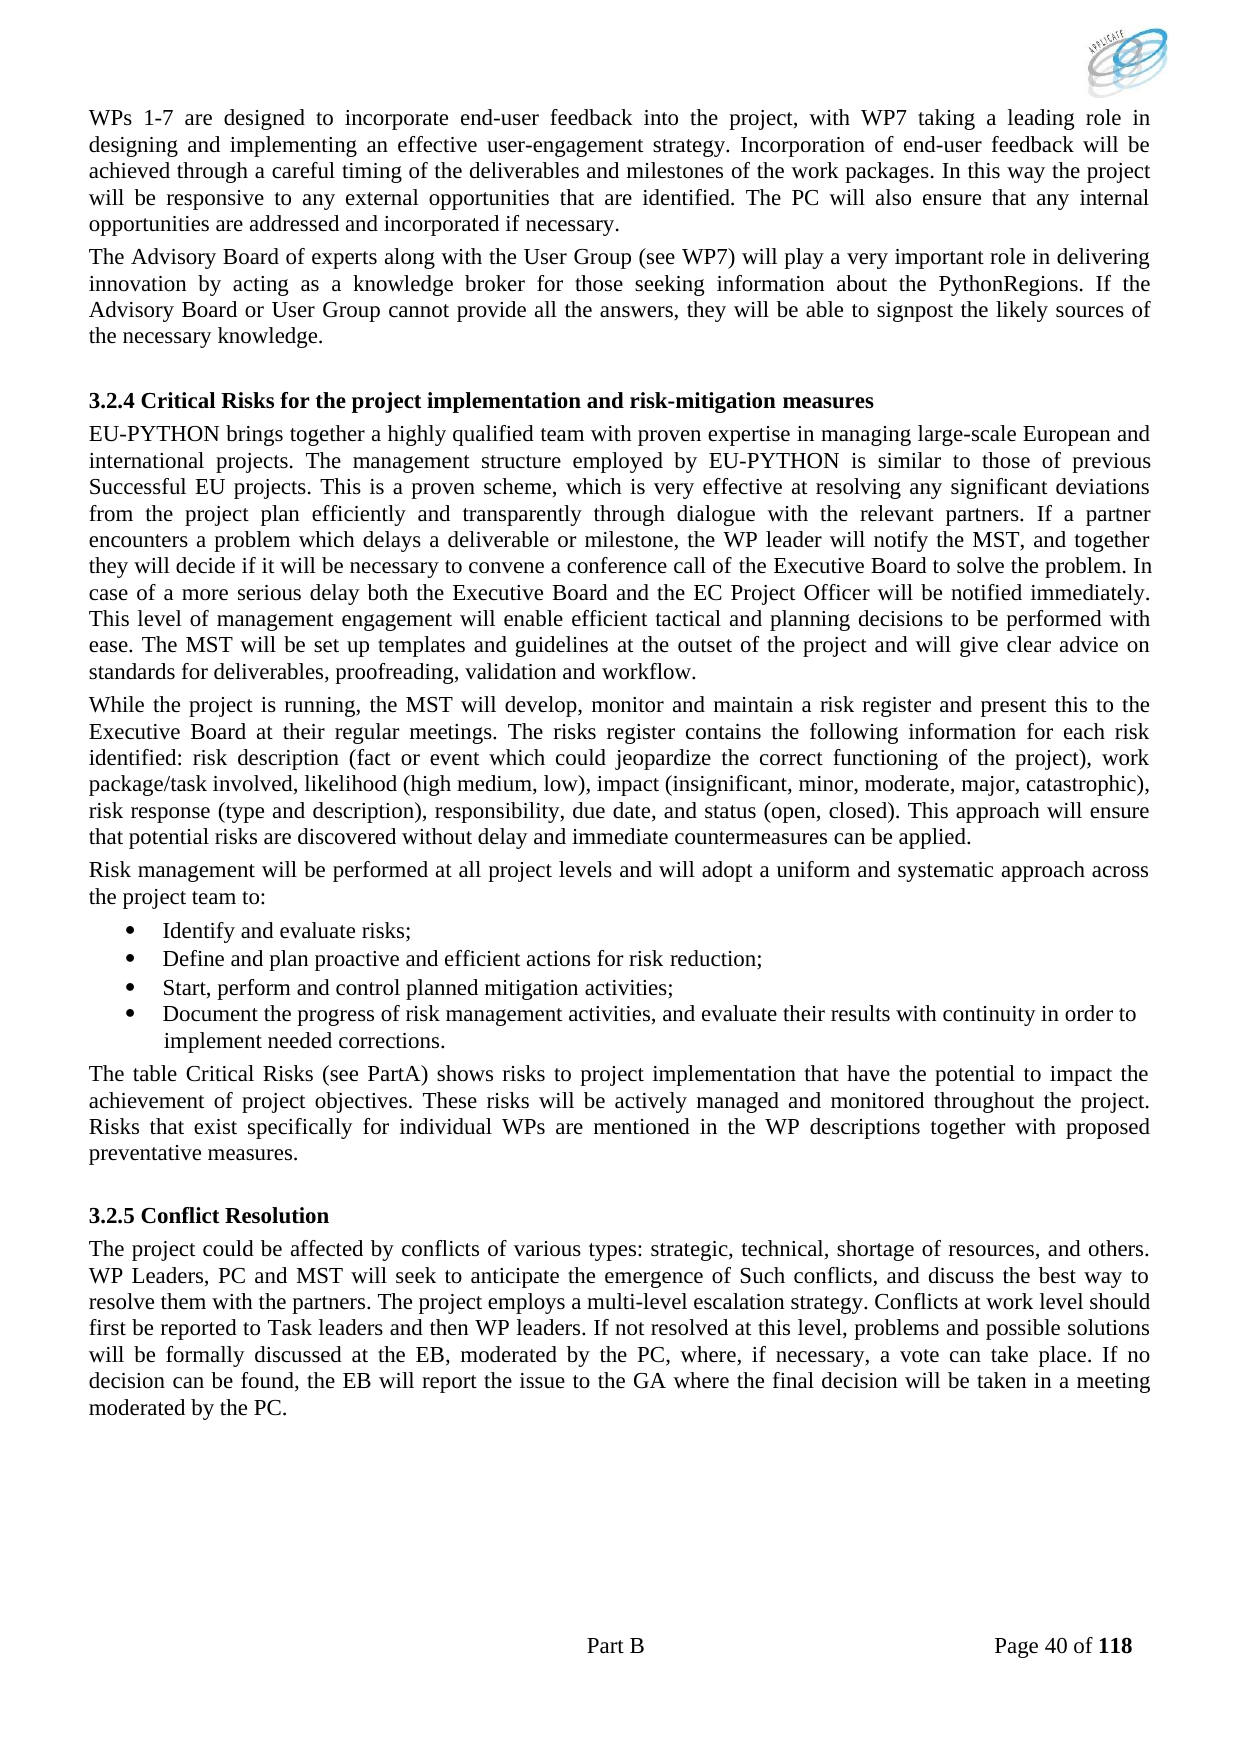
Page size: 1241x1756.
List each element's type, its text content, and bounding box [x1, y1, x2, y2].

text The Advisory Board of experts along with the User Group (see WP7) will play a very important role in delivering innovation by acting as a knowledge broker for those seeking information about the PythonRegions. If the Advisory Board or User Group cannot provide all the answers, they will be able to signpost the likely sources of the necessary knowledge. [89, 243, 1152, 349]
text The table Critical Risks (see PartA) shows risks to project implementation that have the potential to impact the achievement of project objectives. These risks will be actively managed and monitored throughout the project. Risks that exist specifically for individual WPs are mentioned in the WP descriptions together with proposed preventative measures. [89, 1060, 1152, 1166]
subtitle Conflict Resolution [89, 1202, 1180, 1229]
text While the project is running, the MST will develop, monitor and maintain a risk register and present this to the Executive Board at their regular meetings. The risks register contains the following information for each risk identified: risk description (fact or event which could jeopardize the correct functioning of the project), work package/task involved, likelihood (high medium, low), impact (insignificant, minor, moderate, major, catastrophic), risk response (type and description), responsibility, due date, and status (open, closed). This approach will ensure that potential risks are discovered without delay and immediate countermeasures can be applied. [89, 691, 1152, 849]
text The project could be affected by conflicts of various types: strategic, technical, shortage of resources, and others. WP Leaders, PC and MST will seek to anticipate the emergence of Such conflicts, and discuss the best way to resolve them with the partners. The project employs a multi-level escalation strategy. Conflicts at work level should first be reported to Task leaders and then WP leaders. If not resolved at this level, problems and possible solutions will be formally discussed at the EB, moderated by the PC, where, if necessary, a vote can take place. If no decision can be found, the EB will report the issue to the GA where the final decision will be taken in a meeting moderated by the PC. [89, 1235, 1152, 1420]
text WPs 1-7 are designed to incorporate end-user feedback into the project, with WP7 taking a leading role in designing and implementing an effective user-engagement strategy. Incorporation of end-user feedback will be achieved through a careful timing of the deliverables and milestones of the work packages. In this way the project will be responsive to any external opportunities that are identified. The PC will also ensure that any internal opportunities are addressed and incorporated if necessary. [89, 104, 1152, 236]
list Start, perform and control planned mitigation activities; [126, 972, 1180, 1001]
list Define and plan proactive and efficient actions for risk reduction; [126, 944, 1180, 972]
subtitle Critical Risks for the project implementation and risk-mitigation measures [89, 387, 1180, 414]
list Identify and evaluate risks; [126, 916, 1180, 944]
list Document the progress of risk management activities, and evaluate their results with continuity in order to implement needed corrections. [126, 1001, 1151, 1053]
text Risk management will be performed at all project levels and will adopt a uniform and systematic approach across the project team to: [89, 857, 1151, 909]
picture [1083, 25, 1169, 99]
text EU-PYTHON brings together a highly qualified team with proven expertise in managing large-scale European and international projects. The management structure employed by EU-PYTHON is similar to those of previous Successful EU projects. This is a proven scheme, which is very effective at resolving any significant deviations from the project plan efficiently and transparently through dialogue with the relevant partners. If a partner encounters a problem which delays a deliverable or milestone, the WP leader will notify the MST, and together they will decide if it will be necessary to convene a conference call of the Executive Board to solve the problem. In case of a more serious delay both the Executive Board and the EC Project Officer will be notified immediately. This level of management engagement will enable efficient tactical and planning decisions to be performed with ease. The MST will be set up templates and guidelines at the outset of the project and will give clear advice on standards for deliverables, proofreading, validation and workflow. [89, 421, 1152, 684]
